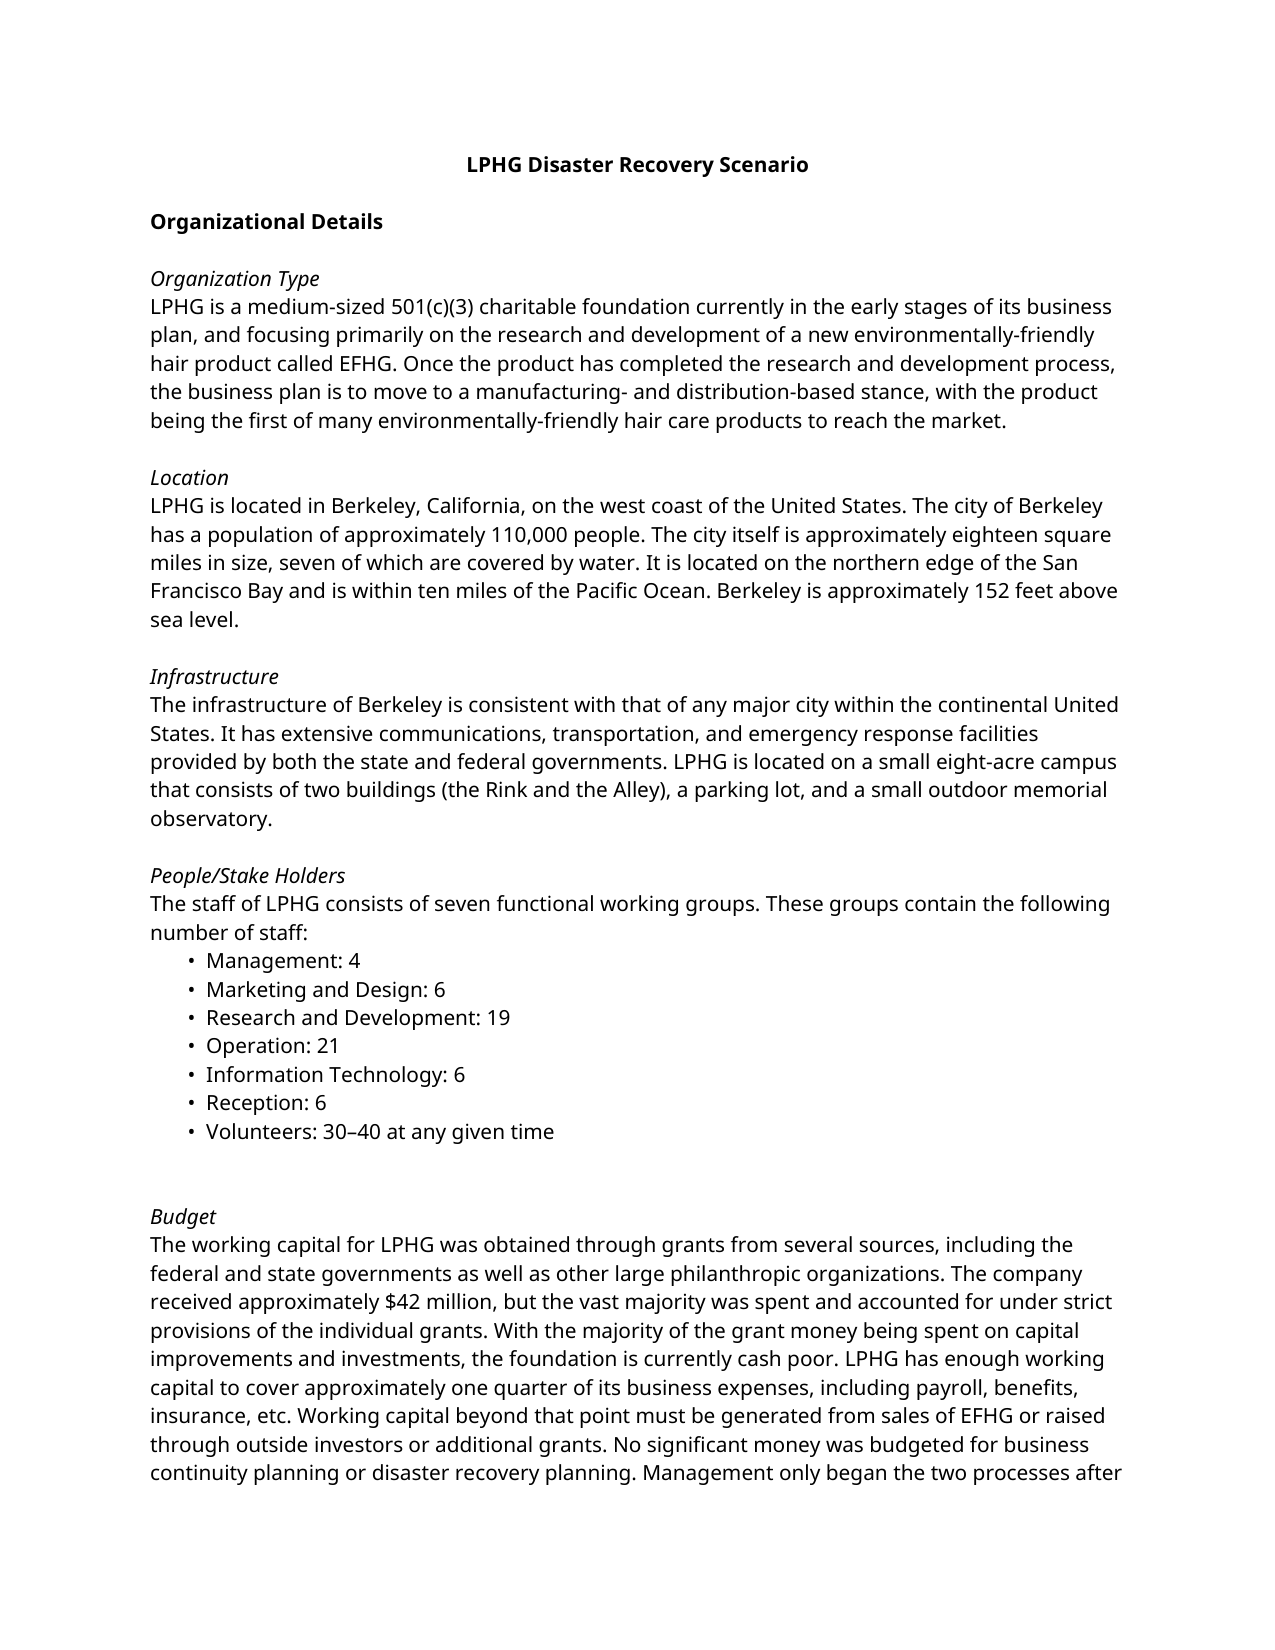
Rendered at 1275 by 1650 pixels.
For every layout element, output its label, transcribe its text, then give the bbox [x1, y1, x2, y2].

text Infrastructure [150, 662, 1125, 690]
text Organizational Details [150, 207, 1125, 235]
text • Management: 4 [187, 946, 1125, 975]
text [150, 1231, 1125, 1487]
text • Research and Development: 19 [187, 1003, 1125, 1032]
text Location [150, 463, 1125, 491]
text The infrastructure of Berkeley is consistent with that of any major city within the continental United States. It has extensive communications, transportation, and emergency response facilities provided by both the state and federal governments. LPHG is located on a small eight-acre campus that consists of two buildings (the Rink and the Alley), a parking lot, and a small outdoor memorial observatory. [150, 690, 1125, 832]
text The staff of LPHG consists of seven functional working groups. These groups contain the following number of staff: [150, 889, 1125, 946]
text • Reception: 6 [187, 1088, 1125, 1117]
text LPHG is a medium-sized 501(c)(3) charitable foundation currently in the early stages of its business plan, and focusing primarily on the research and development of a new environmentally-friendly hair product called EFHG. Once the product has completed the research and development process, the business plan is to move to a manufacturing- and distribution-based stance, with the product being the first of many environmentally-friendly hair care products to reach the market. [150, 292, 1125, 434]
text Budget [150, 1202, 1125, 1231]
text • Marketing and Design: 6 [187, 975, 1125, 1003]
text • Information Technology: 6 [187, 1060, 1125, 1088]
text LPHG is located in Berkeley, California, on the west coast of the United States. The city of Berkeley has a population of approximately 110,000 people. The city itself is approximately eighteen square miles in size, seven of which are covered by water. It is located on the northern edge of the San Francisco Bay and is within ten miles of the Pacific Ocean. Berkeley is approximately 152 feet above sea level. [150, 491, 1125, 633]
text LPHG Disaster Recovery Scenario [150, 150, 1125, 178]
text Organization Type [150, 264, 1125, 292]
text • Volunteers: 30–40 at any given time [187, 1117, 1125, 1145]
text • Operation: 21 [187, 1032, 1125, 1060]
text People/Stake Holders [150, 861, 1125, 889]
